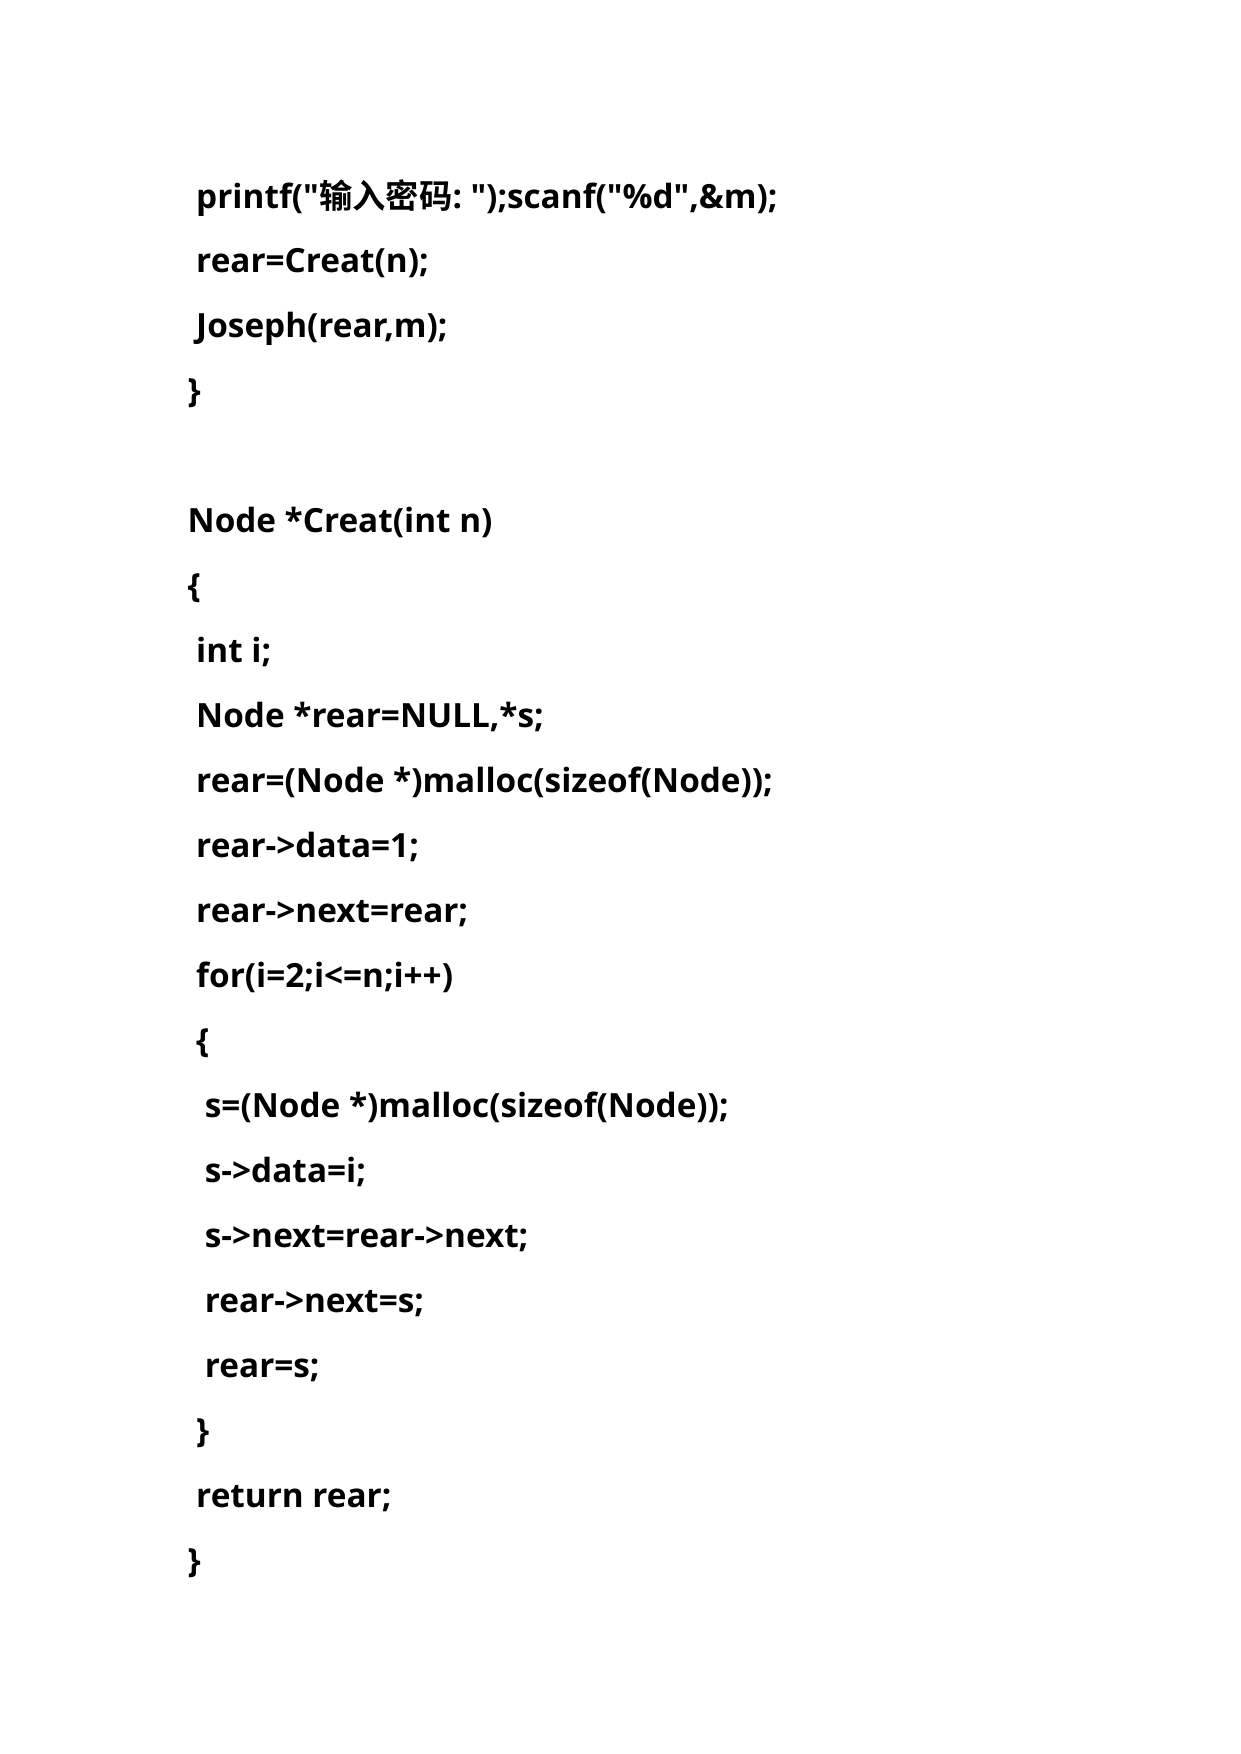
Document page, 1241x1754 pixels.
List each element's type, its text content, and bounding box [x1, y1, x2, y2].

text rear=s; [187, 1332, 1053, 1397]
text rear=Creat(n); [187, 227, 1053, 292]
text } [187, 1527, 1053, 1592]
text printf("输入密码: ");scanf("%d",&m); [187, 162, 1053, 227]
text for(i=2;i<=n;i++) [187, 942, 1053, 1007]
text } [187, 1397, 1053, 1462]
text return rear; [187, 1462, 1053, 1527]
text { [187, 552, 1053, 617]
text rear=(Node *)malloc(sizeof(Node)); [187, 747, 1053, 812]
text rear->data=1; [187, 812, 1053, 877]
text { [187, 1007, 1053, 1072]
text Joseph(rear,m); [187, 292, 1053, 357]
text Node *rear=NULL,*s; [187, 682, 1053, 747]
text rear->next=rear; [187, 877, 1053, 942]
text Node *Creat(int n) [187, 487, 1053, 552]
text } [187, 357, 1053, 422]
text s->data=i; [187, 1137, 1053, 1202]
text s->next=rear->next; [187, 1202, 1053, 1267]
text int i; [187, 617, 1053, 682]
text s=(Node *)malloc(sizeof(Node)); [187, 1072, 1053, 1137]
text rear->next=s; [187, 1267, 1053, 1332]
